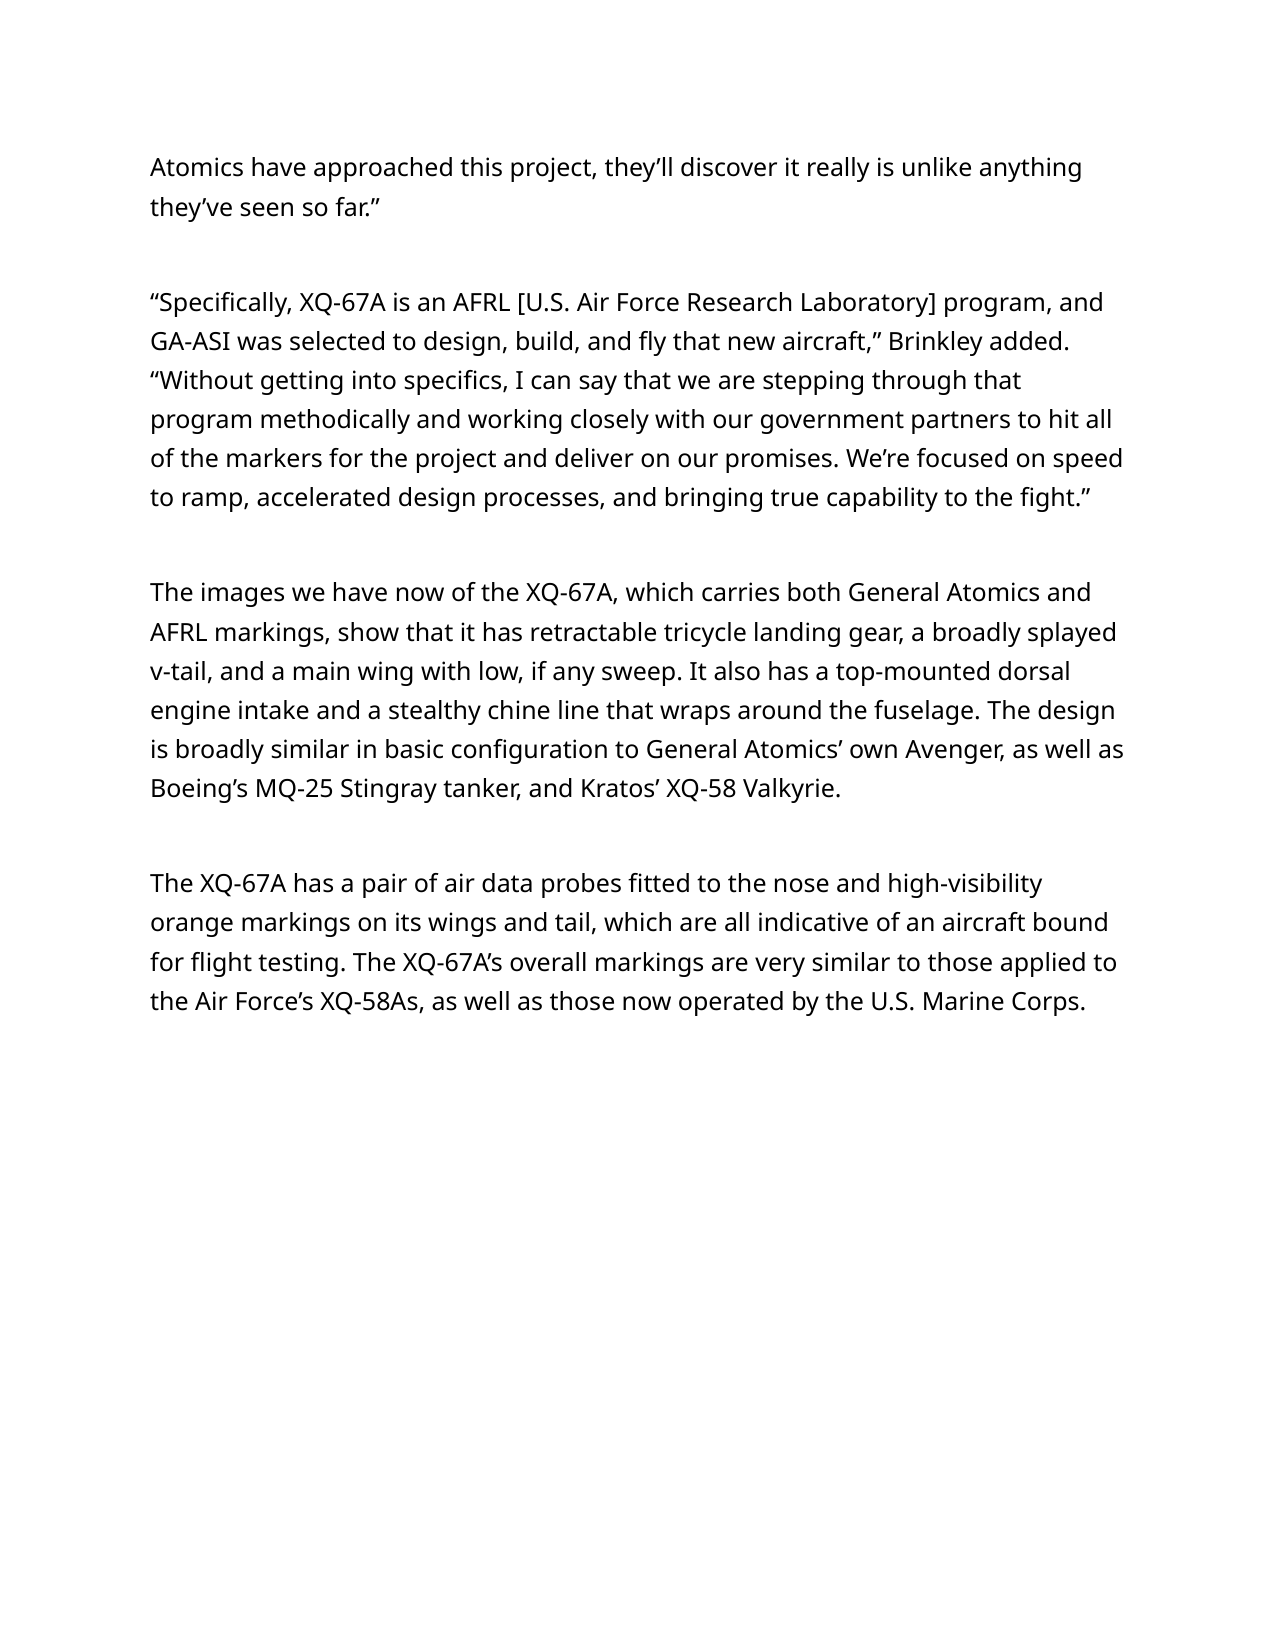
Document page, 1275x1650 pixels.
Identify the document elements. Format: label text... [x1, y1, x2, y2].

text The XQ-67A has a pair of air data probes fitted to the nose and high-visibility orange markings on its wings and tail, which are all indicative of an aircraft bound for flight testing. The XQ-67A’s overall markings are very similar to those applied to the Air Force’s XQ-58As, as well as those now operated by the U.S. Marine Corps. [150, 866, 1125, 1057]
text “Specifically, XQ-67A is an AFRL [U.S. Air Force Research Laboratory] program, and GA-ASI was selected to design, build, and fly that new aircraft,” Brinkley added. “Without getting into specifics, I can say that we are stepping through that program methodically and working closely with our government partners to hit all of the markers for the project and deliver on our promises. We’re focused on speed to ramp, accelerated design processes, and bringing true capability to the fight.” [150, 284, 1125, 553]
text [150, 150, 1125, 262]
text The images we have now of the XQ-67A, which carries both General Atomics and AFRL markings, show that it has retractable tricycle landing gear, a broadly splayed v-tail, and a main wing with low, if any sweep. It also has a top-mounted dorsal engine intake and a stealthy chine line that wraps around the fuselage. The design is broadly similar in basic configuration to General Atomics’ own Avenger, as well as Boeing’s MQ-25 Stingray tanker, and Kratos’ XQ-58 Valkyrie. [150, 575, 1125, 844]
